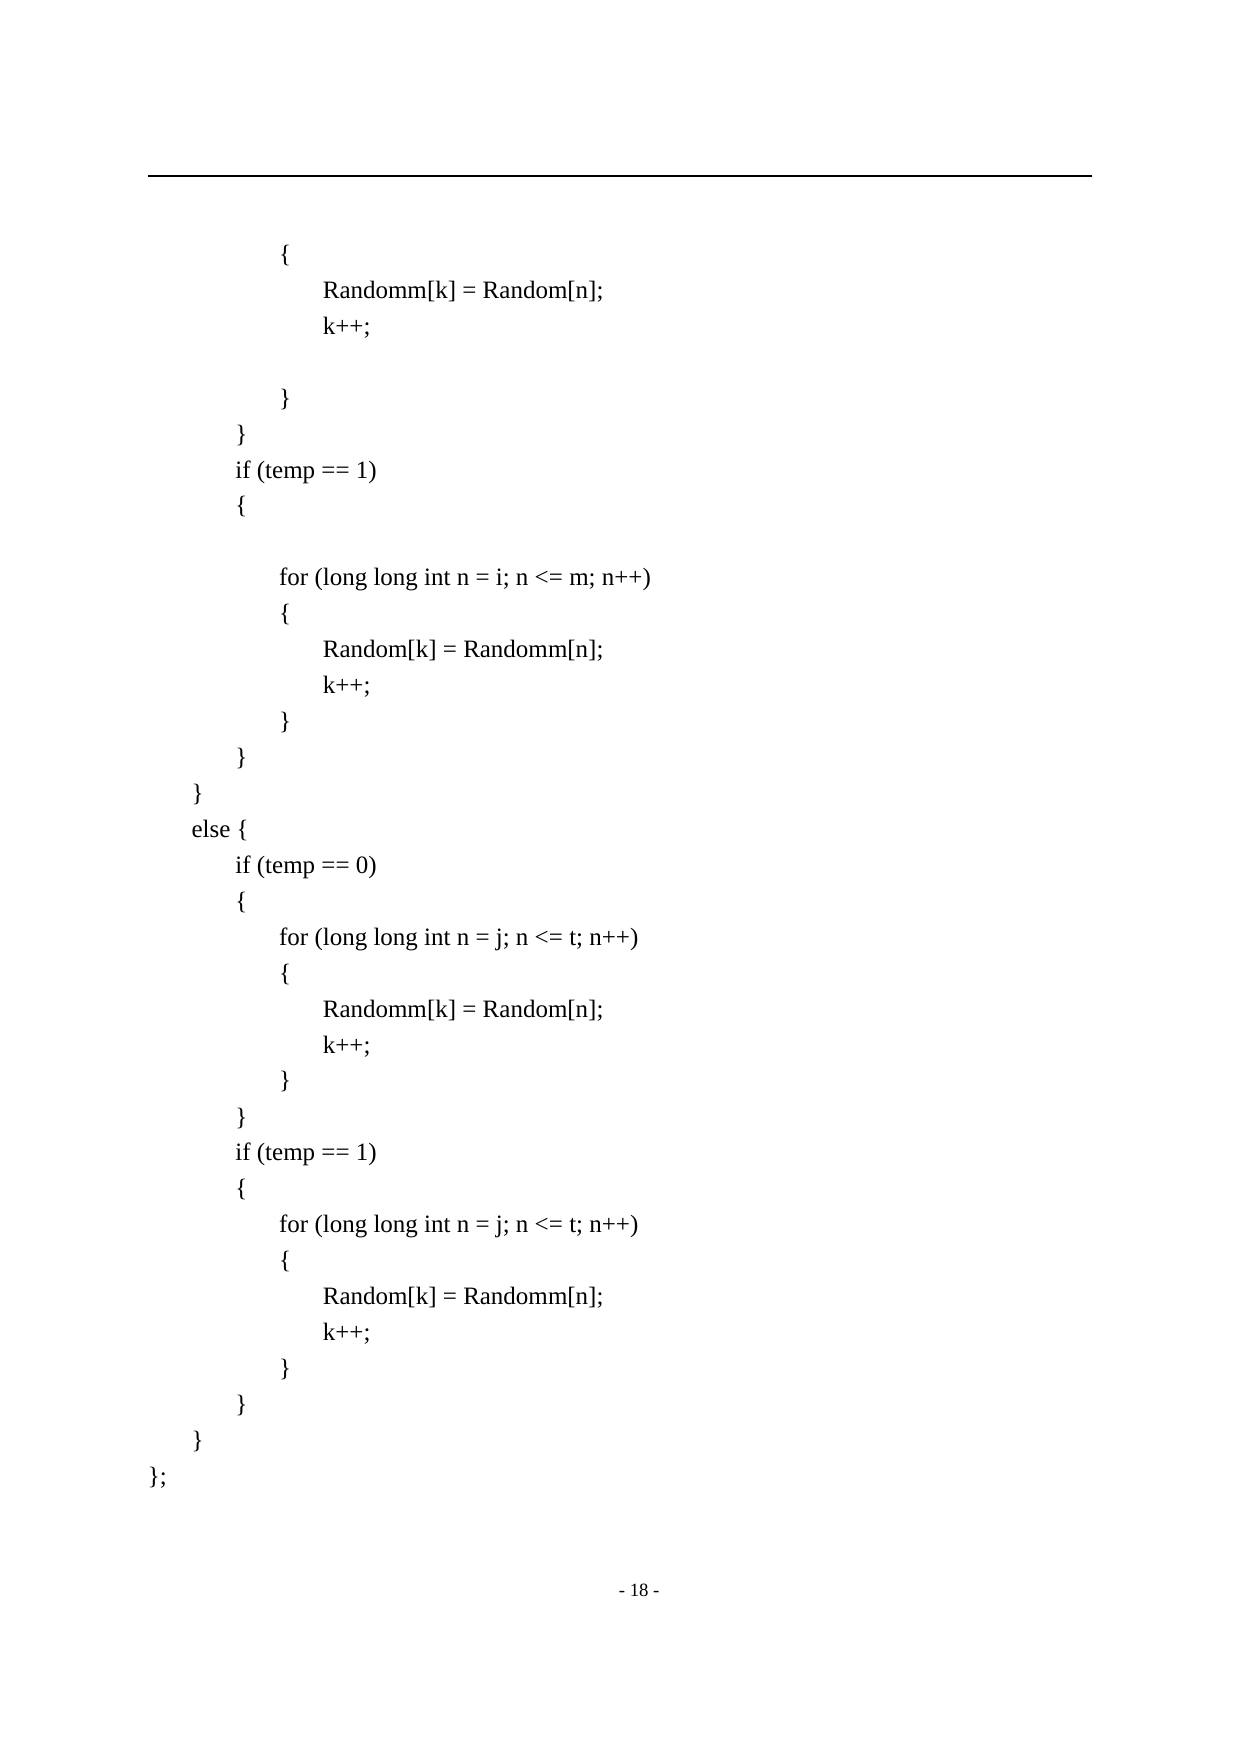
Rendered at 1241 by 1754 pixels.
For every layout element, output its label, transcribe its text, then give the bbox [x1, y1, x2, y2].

text for (long long int n = i; n <= m; n++) [148, 562, 1092, 591]
text Randomm[k] = Random[n]; [148, 275, 1092, 304]
text else { [148, 814, 1092, 843]
text if (temp == 1) [148, 455, 1092, 483]
text } [148, 1425, 1092, 1454]
text { [148, 886, 1092, 915]
text k++; [148, 1030, 1092, 1058]
text { [148, 239, 1092, 268]
text for (long long int n = j; n <= t; n++) [148, 922, 1092, 951]
text { [148, 598, 1092, 627]
text k++; [148, 311, 1092, 340]
text if (temp == 1) [148, 1137, 1092, 1166]
text } [148, 778, 1092, 807]
text { [148, 1173, 1092, 1202]
text { [148, 1245, 1092, 1274]
text { [148, 491, 1092, 519]
text } [148, 1066, 1092, 1094]
text } [148, 1102, 1092, 1130]
text } [148, 419, 1092, 447]
text } [148, 1389, 1092, 1418]
text } [148, 1353, 1092, 1382]
text }; [148, 1461, 1092, 1490]
text } [148, 706, 1092, 735]
text k++; [148, 670, 1092, 699]
text for (long long int n = j; n <= t; n++) [148, 1209, 1092, 1238]
text Randomm[k] = Random[n]; [148, 994, 1092, 1022]
text Random[k] = Randomm[n]; [148, 1281, 1092, 1310]
text } [148, 383, 1092, 412]
text { [148, 958, 1092, 987]
text k++; [148, 1317, 1092, 1346]
text Random[k] = Randomm[n]; [148, 634, 1092, 663]
text if (temp == 0) [148, 850, 1092, 879]
text } [148, 742, 1092, 771]
